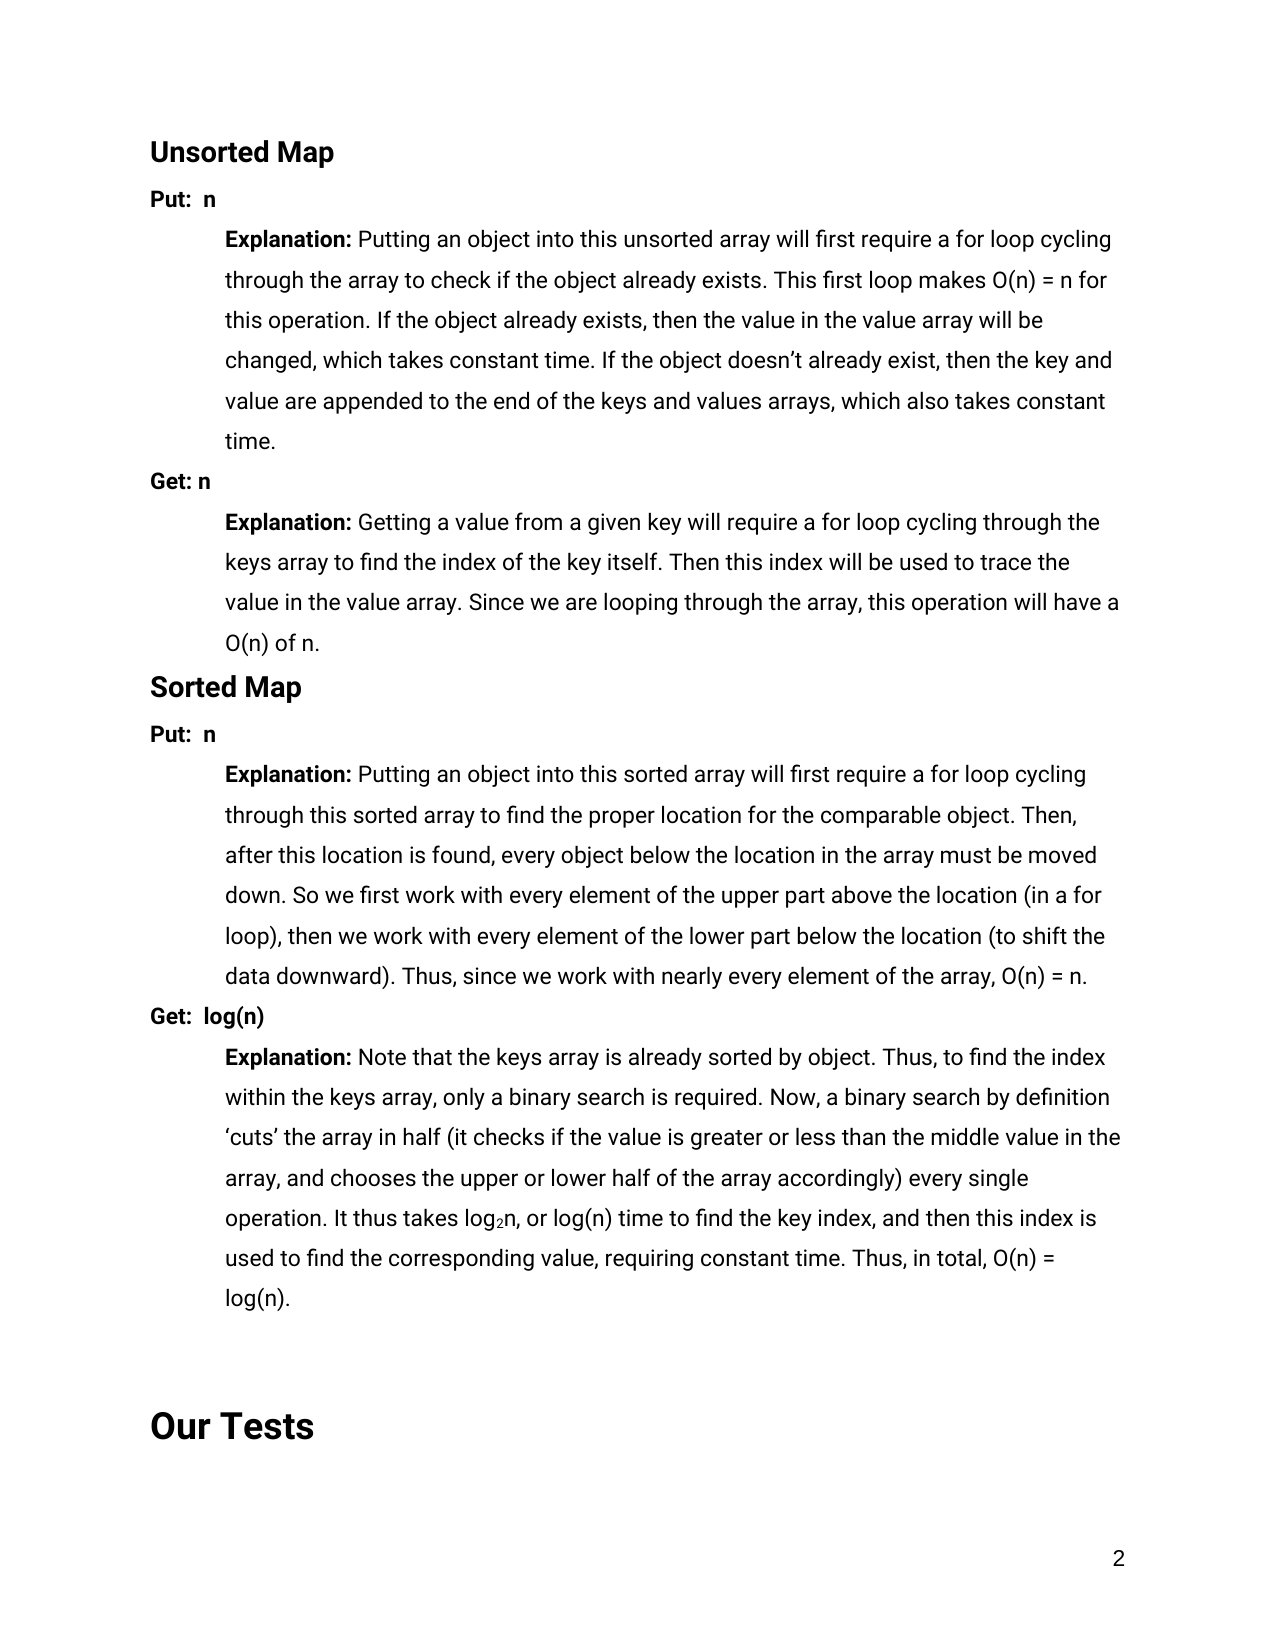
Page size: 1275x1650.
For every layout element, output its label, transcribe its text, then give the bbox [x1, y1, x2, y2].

text Unsorted Map [150, 135, 1125, 169]
text Get: n [150, 468, 1125, 495]
text Explanation: Note that the keys array is already sorted by object. Thus, to find the index within the keys array, only a binary search is required. Now, a binary search by definition ‘cuts’ the array in half (it checks if the value is greater or less than the middle value in the array, and chooses the upper or lower half of the array accordingly) every single operation. It thus takes log2n, or log(n) time to find the key index, and then this index is used to find the corresponding value, requiring constant time. Thus, in total, O(n) = log(n). [225, 1044, 1125, 1312]
text Explanation: Putting an object into this unsorted array will first require a for loop cycling through the array to check if the object already exists. This first loop makes O(n) = n for this operation. If the object already exists, then the value in the value array will be changed, which takes constant time. If the object doesn’t already exist, then the key and value are appended to the end of the keys and values arrays, which also takes constant time. [225, 227, 1125, 455]
text Explanation: Getting a value from a given key will require a for loop cycling through the keys array to find the index of the key itself. Then this index will be used to trace the value in the value array. Since we are looping through the array, this operation will have a O(n) of n. [225, 509, 1125, 657]
text Our Tests [150, 1405, 1125, 1449]
text Explanation: Putting an object into this sorted array will first require a for loop cycling through this sorted array to find the proper location for the comparable object. Then, after this location is found, every object below the location in the array must be moved down. So we first work with every element of the upper part above the location (in a for loop), then we work with every element of the lower part below the location (to shift the data downward). Thus, since we work with nearly every element of the array, O(n) = n. [225, 762, 1125, 990]
text Put: n [150, 721, 1125, 748]
text Put: n [150, 186, 1125, 213]
text Sorted Map [150, 670, 1125, 704]
text Get: log(n) [150, 1003, 1125, 1030]
